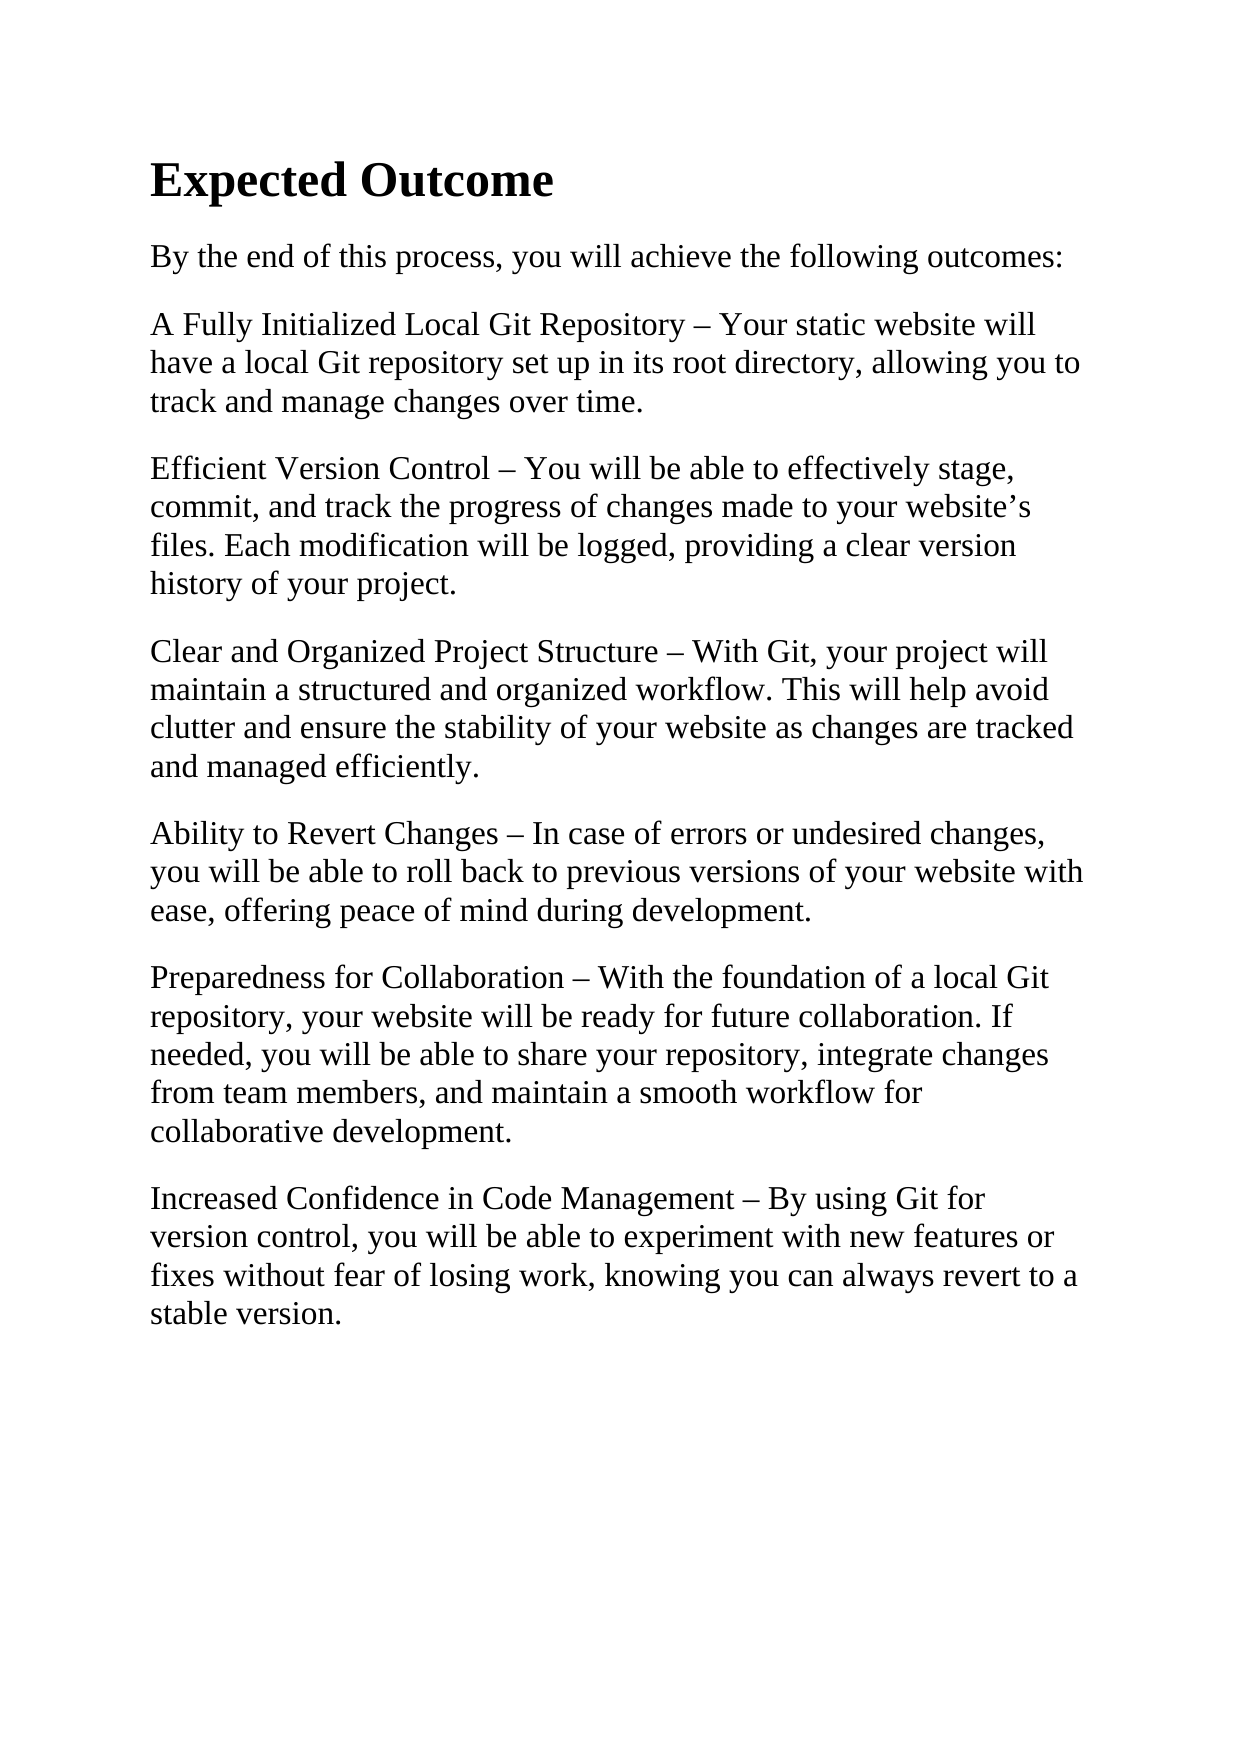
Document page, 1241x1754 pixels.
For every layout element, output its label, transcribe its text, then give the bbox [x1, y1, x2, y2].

text Clear and Organized Project Structure – With Git, your project will maintain a structured and organized workflow. This will help avoid clutter and ensure the stability of your website as changes are tracked and managed efficiently. [150, 631, 1090, 784]
text A Fully Initialized Local Git Repository – Your static website will have a local Git repository set up in its root directory, allowing you to track and manage changes over time. [150, 304, 1090, 419]
text Increased Confidence in Code Management – By using Git for version control, you will be able to experiment with new features or fixes without fear of losing work, knowing you can always revert to a stable version. [150, 1178, 1090, 1332]
text Efficient Version Control – You will be able to effectively stage, commit, and track the progress of changes made to your website’s files. Each modification will be logged, providing a clear version history of your project. [150, 448, 1090, 602]
text Expected Outcome [150, 150, 1090, 207]
text Preparedness for Collaboration – With the foundation of a local Git repository, your website will be ready for future collaboration. If needed, you will be able to share your repository, integrate changes from team members, and maintain a smooth workflow for collaborative development. [150, 957, 1090, 1149]
text Ability to Revert Changes – In case of errors or undesired changes, you will be able to roll back to previous versions of your website with ease, offering peace of mind during development. [150, 813, 1090, 928]
text By the end of this process, you will achieve the following outcomes: [150, 237, 1090, 275]
